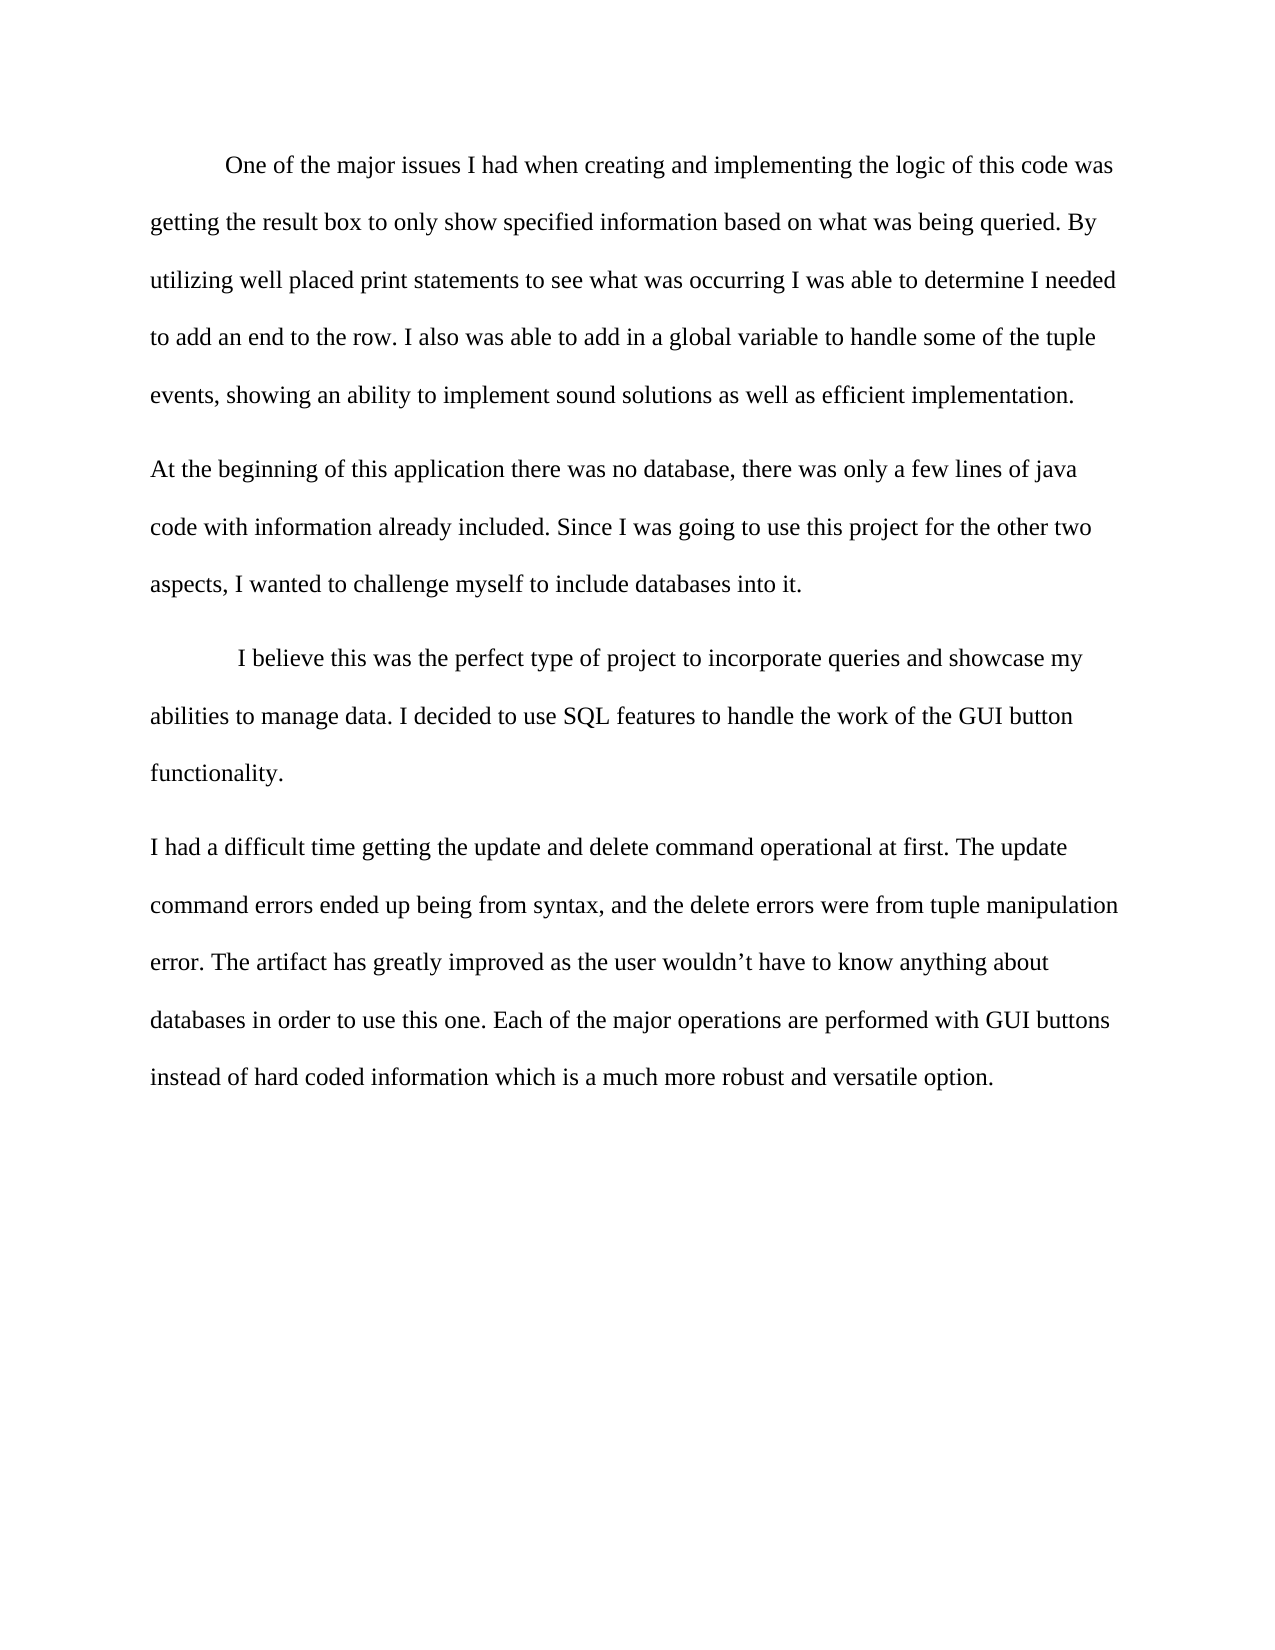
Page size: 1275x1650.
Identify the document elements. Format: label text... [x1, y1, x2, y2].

text At the beginning of this application there was no database, there was only a few lines of java code with information already included. Since I was going to use this project for the other two aspects, I wanted to challenge myself to include databases into it. [150, 454, 1125, 598]
text I had a difficult time getting the update and delete command operational at first. The update command errors ended up being from syntax, and the delete errors were from tuple manipulation error. The artifact has greatly improved as the user wouldn’t have to know anything about databases in order to use this one. Each of the major operations are performed with GUI buttons instead of hard coded information which is a much more robust and versatile option. [150, 832, 1125, 1091]
text I believe this was the perfect type of project to incorporate queries and showcase my abilities to manage data. I decided to use SQL features to handle the work of the GUI button functionality. [150, 643, 1125, 787]
text One of the major issues I had when creating and implementing the logic of this code was getting the result box to only show specified information based on what was being queried. By utilizing well placed print statements to see what was occurring I was able to determine I needed to add an end to the row. I also was able to add in a global variable to handle some of the tuple events, showing an ability to implement sound solutions as well as efficient implementation. [150, 150, 1125, 409]
